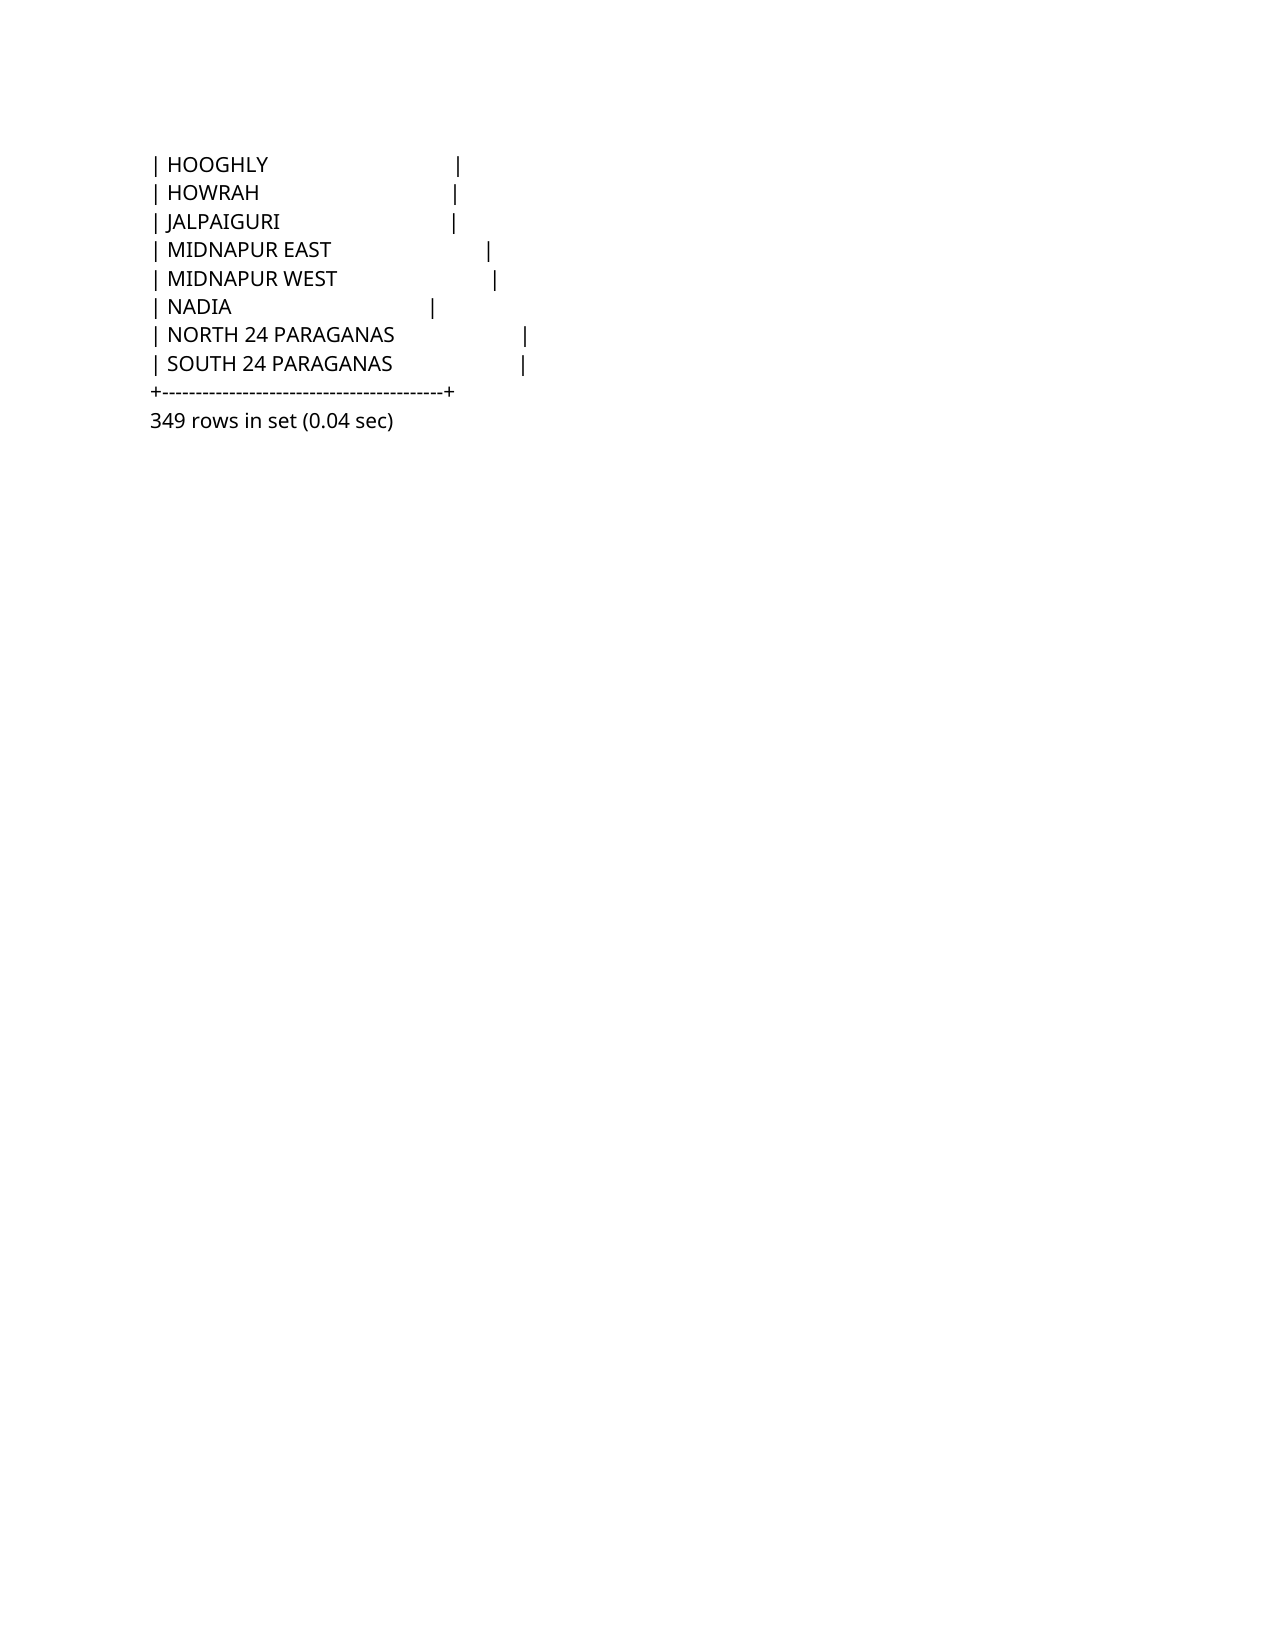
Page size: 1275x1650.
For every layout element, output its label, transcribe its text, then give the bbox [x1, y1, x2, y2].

text | HOOGHLY | [150, 150, 1125, 178]
text | MIDNAPUR EAST | [150, 235, 1125, 264]
text | NORTH 24 PARAGANAS | [150, 321, 1125, 349]
text | MIDNAPUR WEST | [150, 264, 1125, 292]
text +------------------------------------------+ [150, 377, 1125, 406]
text 349 rows in set (0.04 sec) [150, 406, 1125, 434]
text | HOWRAH | [150, 178, 1125, 207]
text | SOUTH 24 PARAGANAS | [150, 349, 1125, 377]
text | JALPAIGURI | [150, 207, 1125, 235]
text | NADIA | [150, 292, 1125, 321]
